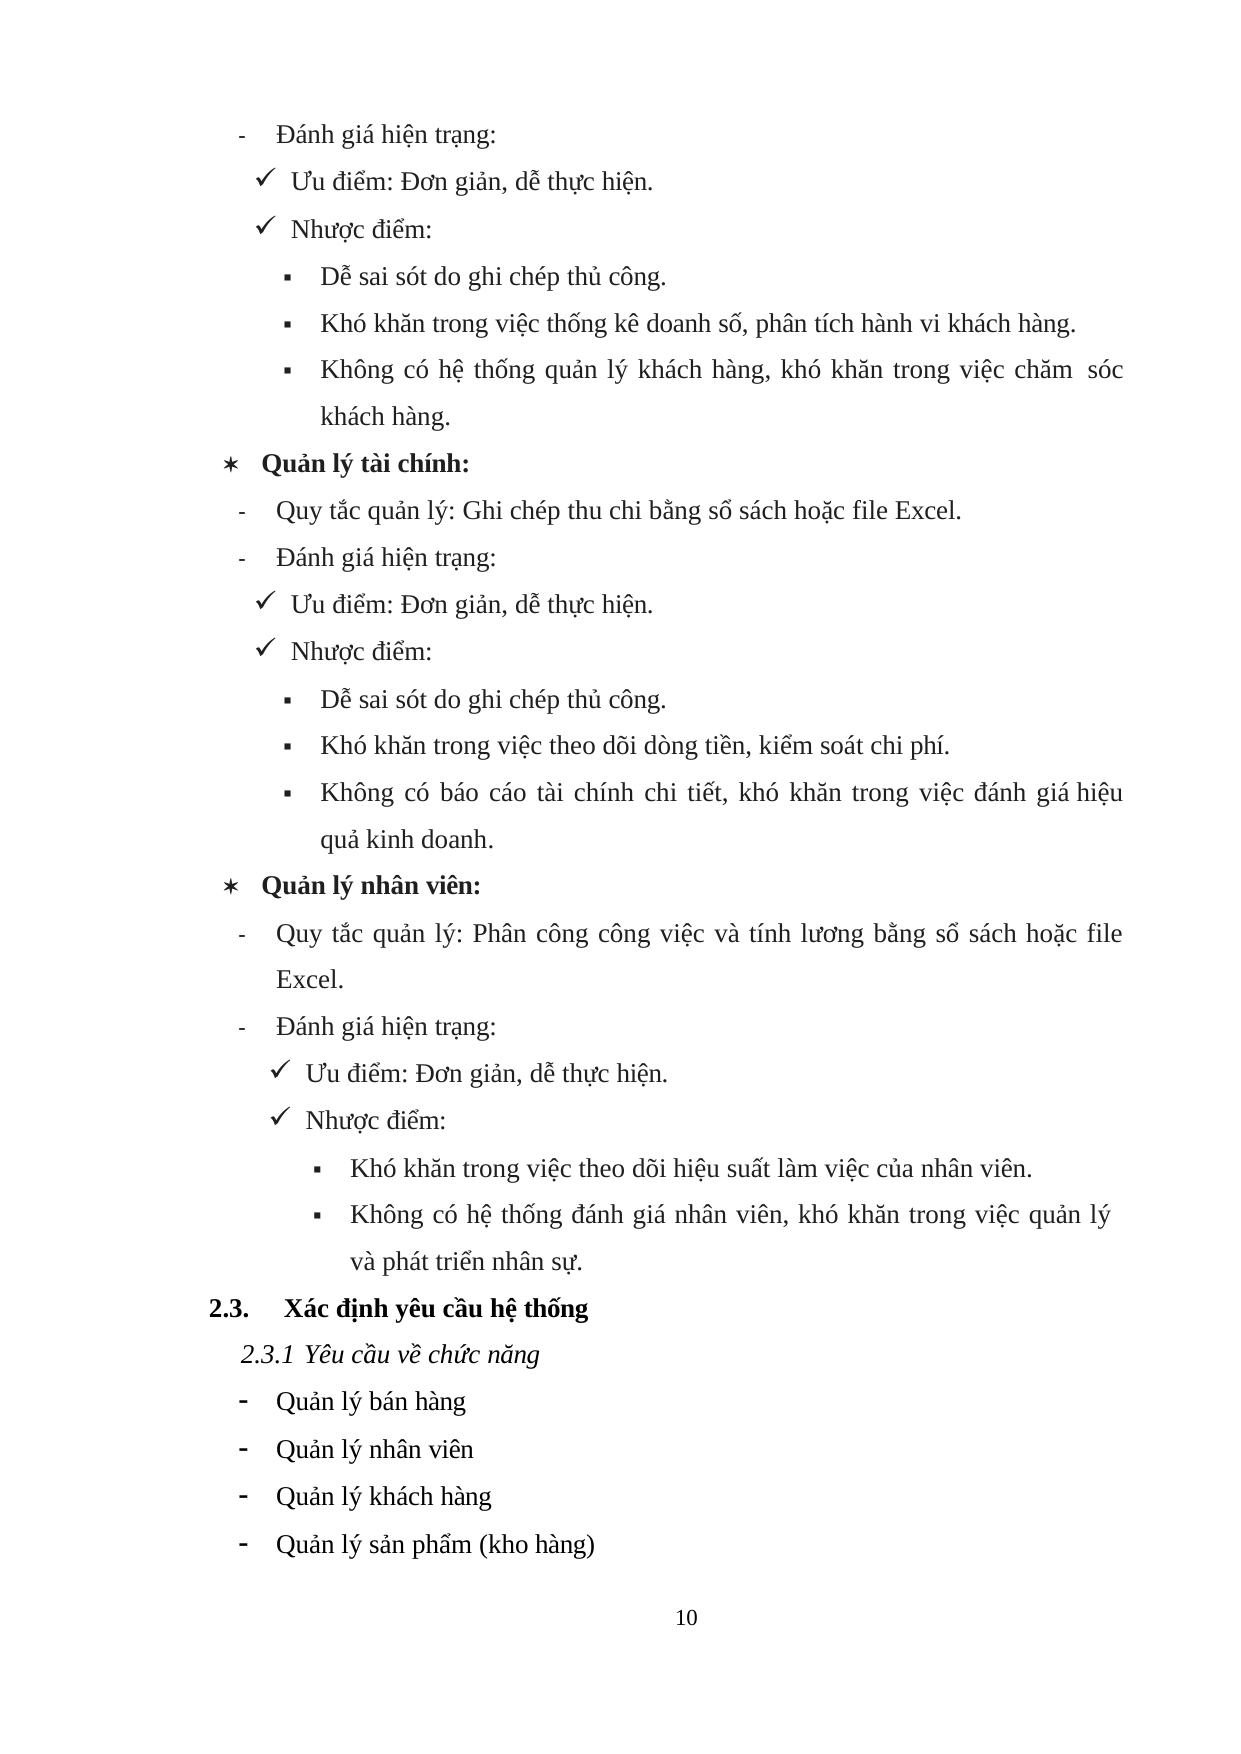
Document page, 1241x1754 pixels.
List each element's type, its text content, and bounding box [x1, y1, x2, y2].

list Nhược điểm: [253, 635, 1195, 667]
list Ưu điểm: Đơn giản, dễ thực hiện. [253, 165, 1195, 197]
list Quản lý sản phẩm (kho hàng) [238, 1528, 1195, 1559]
list Đánh giá hiện trạng: [238, 118, 1195, 150]
list Không có hệ thống đánh giá nhân viên, khó khăn trong việc quản lý và phát triển nhân sự. [312, 1198, 1111, 1276]
list Khó khăn trong việc theo dõi dòng tiền, kiểm soát chi phí. [283, 729, 1195, 761]
list Đánh giá hiện trạng: [238, 1010, 1195, 1041]
list Ưu điểm: Đơn giản, dễ thực hiện. [253, 588, 1195, 619]
list Quản lý nhân viên: [223, 869, 1195, 901]
list Quy tắc quản lý: Phân công công việc và tính lương bằng sổ sách hoặc file Excel. [238, 917, 1123, 995]
subtitle Xác định yêu cầu hệ thống [209, 1292, 1195, 1323]
list Không có báo cáo tài chính chi tiết, khó khăn trong việc đánh giá hiệu quả kinh doanh. [283, 776, 1123, 854]
list Yêu cầu về chức năng [241, 1338, 1195, 1370]
list Không có hệ thống quản lý khách hàng, khó khăn trong việc chăm sóc khách hàng. [283, 353, 1123, 431]
list Đánh giá hiện trạng: [238, 541, 1195, 572]
list Khó khăn trong việc thống kê doanh số, phân tích hành vi khách hàng. [283, 307, 1195, 338]
list Nhược điểm: [268, 1104, 1195, 1136]
list Quản lý nhân viên [238, 1433, 1195, 1464]
list Dễ sai sót do ghi chép thủ công. [283, 260, 1195, 291]
list Khó khăn trong việc theo dõi hiệu suất làm việc của nhân viên. [312, 1152, 1195, 1183]
list Quản lý bán hàng [238, 1385, 1195, 1417]
list Ưu điểm: Đơn giản, dễ thực hiện. [268, 1057, 1195, 1088]
list Quản lý tài chính: [223, 447, 1195, 478]
list Dễ sai sót do ghi chép thủ công. [283, 683, 1195, 714]
list Quản lý khách hàng [238, 1480, 1195, 1512]
list Quy tắc quản lý: Ghi chép thu chi bằng sổ sách hoặc file Excel. [238, 494, 1195, 526]
list Nhược điểm: [253, 213, 1195, 244]
